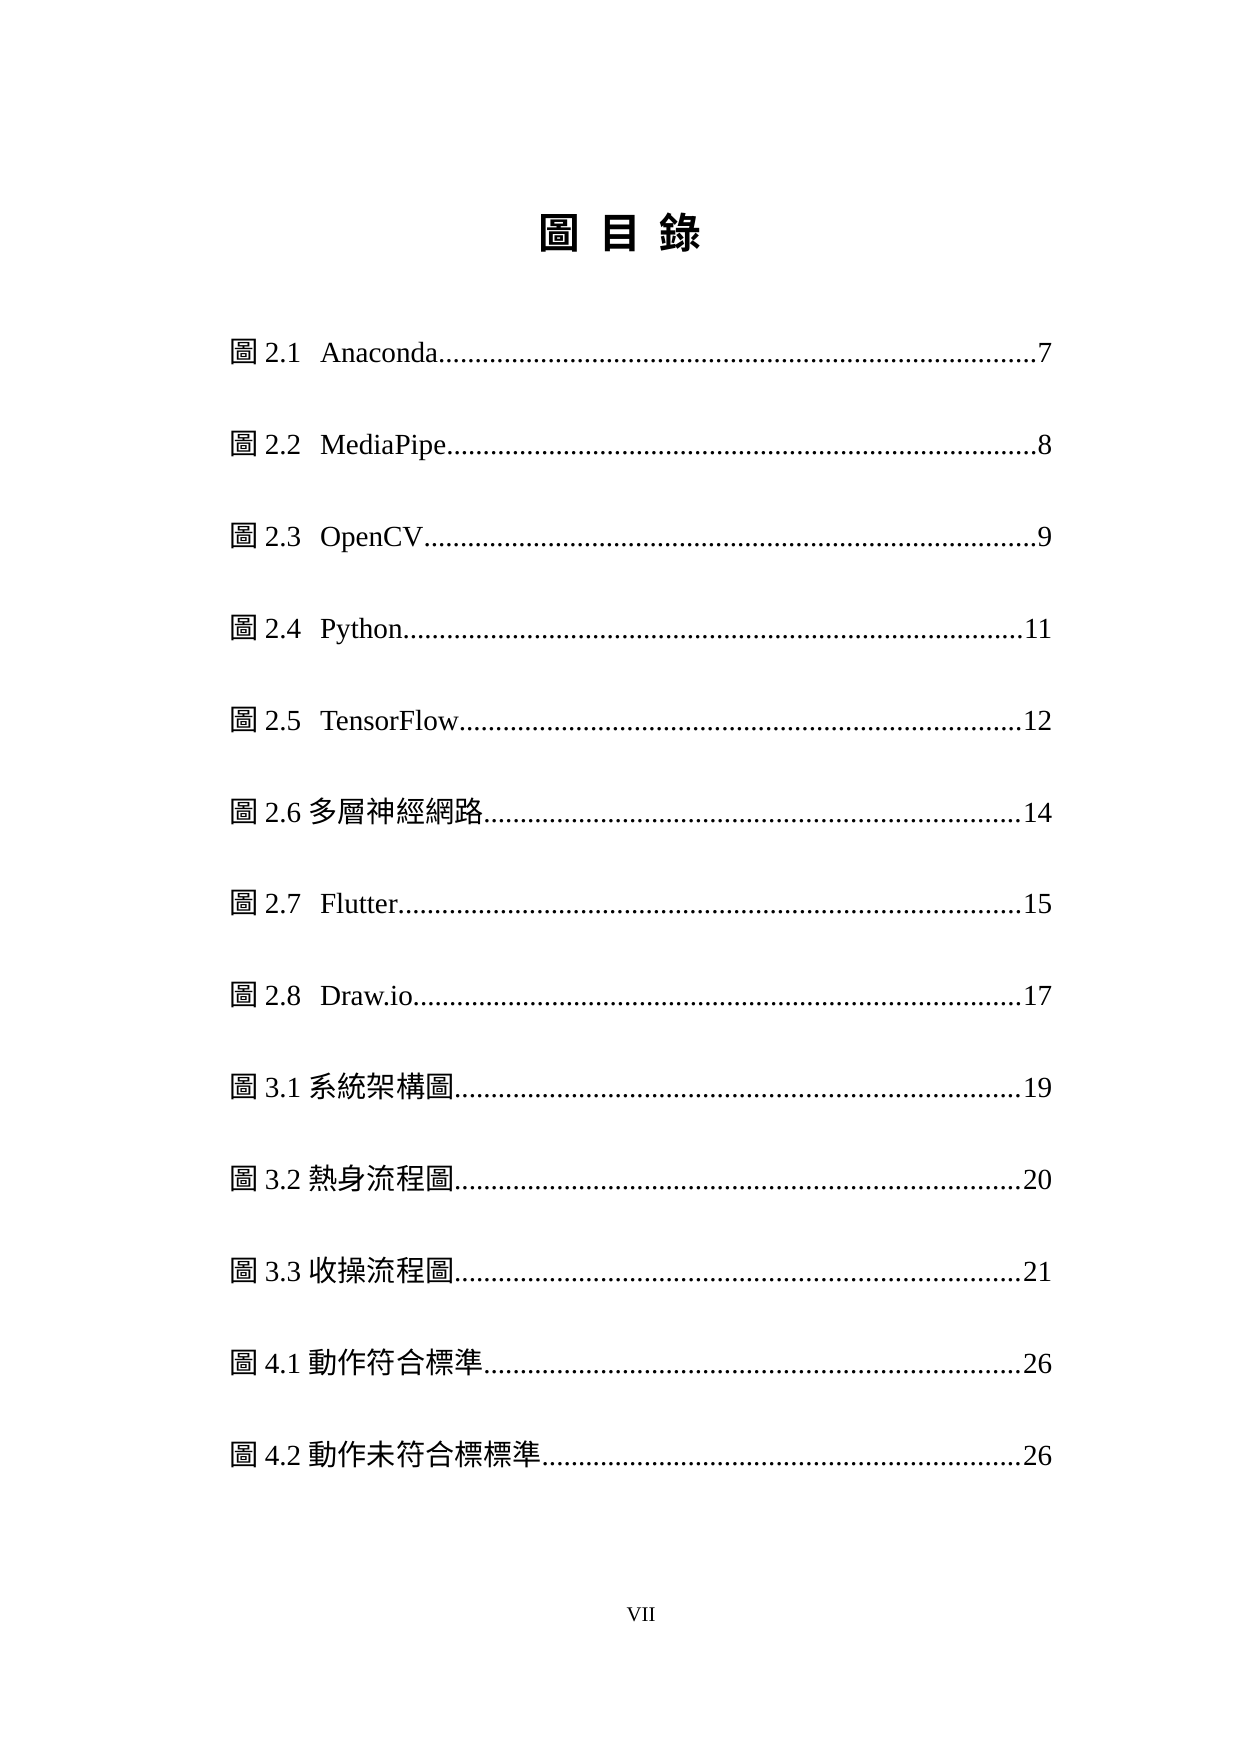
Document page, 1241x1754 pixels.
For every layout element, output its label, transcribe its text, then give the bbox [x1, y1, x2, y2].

text 圖 4.1 動作符合標準 26 [229, 1321, 1053, 1400]
text 圖 2.7 Flutter 15 [229, 861, 1053, 941]
subtitle 圖 目 錄 [187, 191, 1053, 271]
text 圖 2.6 多層神經網路 14 [229, 769, 1053, 849]
text 圖 3.3 收操流程圖 21 [229, 1229, 1053, 1308]
text 圖 2.1 Anaconda 7 [229, 310, 1053, 389]
text 圖 3.1 系統架構圖 19 [229, 1045, 1053, 1124]
text 圖 2.4 Python 11 [229, 586, 1053, 665]
text 圖 4.2 動作未符合標標準 26 [229, 1413, 1053, 1492]
text 圖 2.3 OpenCV 9 [229, 494, 1053, 573]
text 圖 3.2 熱身流程圖 20 [229, 1137, 1053, 1216]
text 圖 2.5 TensorFlow 12 [229, 678, 1053, 757]
text 圖 2.2 MediaPipe 8 [229, 402, 1053, 481]
text 圖 2.8 Draw.io 17 [229, 953, 1053, 1033]
